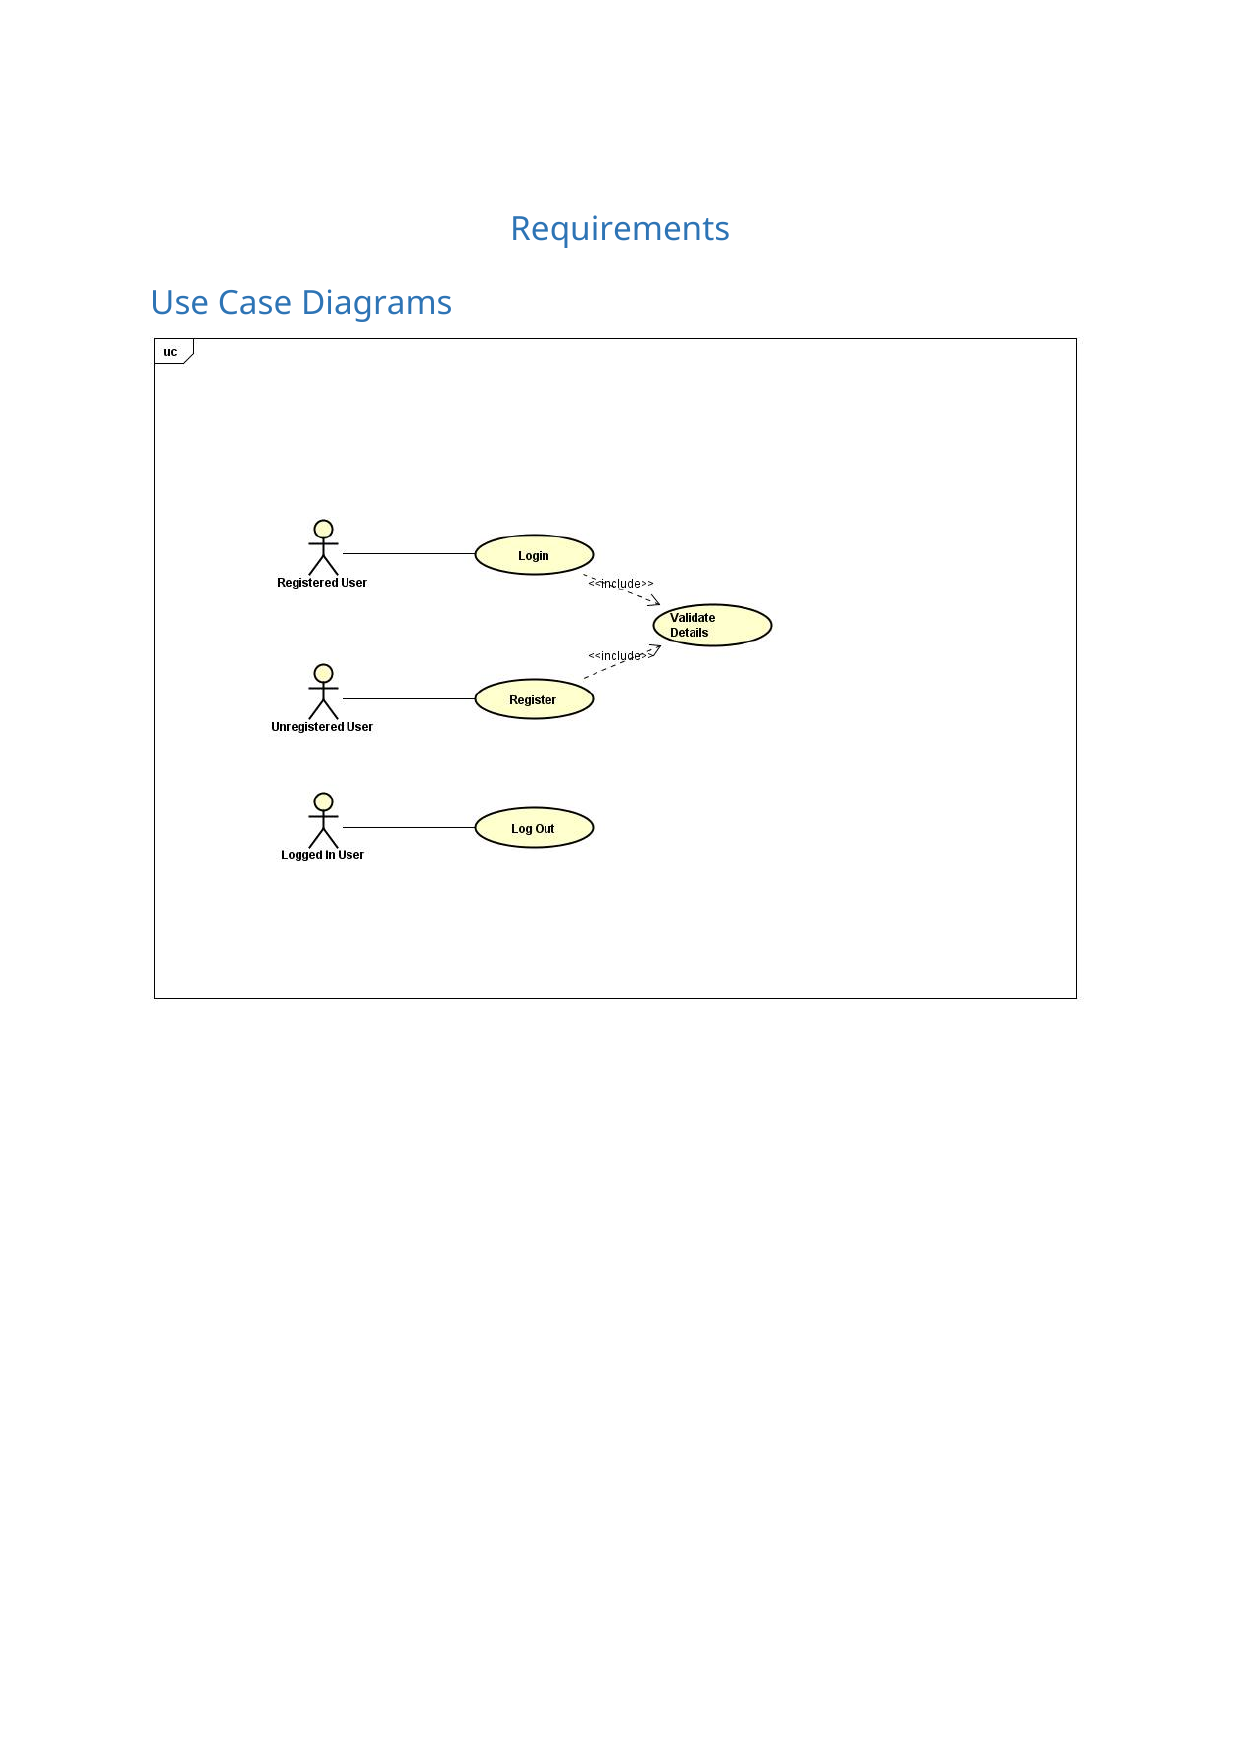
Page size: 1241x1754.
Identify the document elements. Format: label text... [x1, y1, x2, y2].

subtitle Use Case Diagrams [150, 279, 1090, 324]
picture [150, 328, 1089, 1007]
subtitle Requirements [150, 205, 1090, 251]
